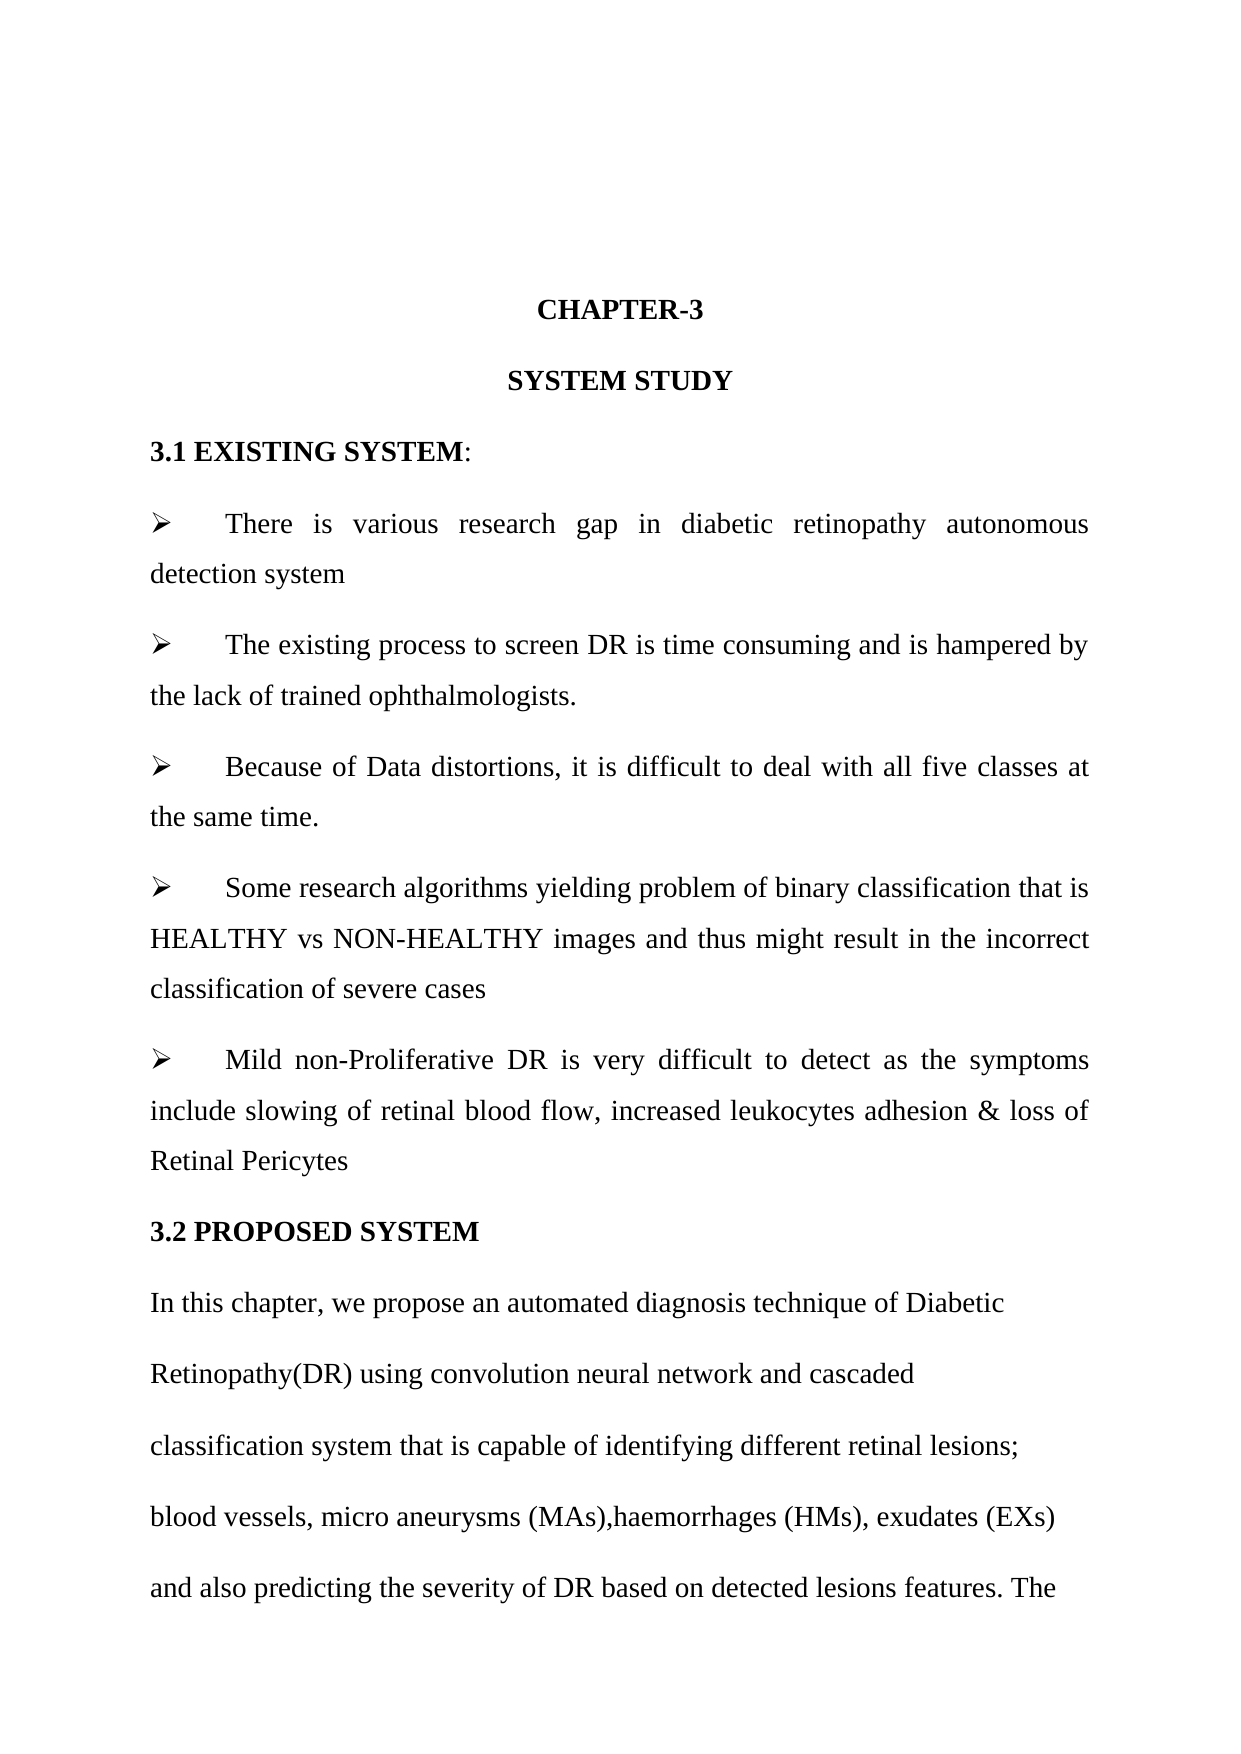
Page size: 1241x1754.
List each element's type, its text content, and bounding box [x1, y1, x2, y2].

list Because of Data distortions, it is difficult to deal with all five classes at the same time. [150, 749, 1090, 833]
text classification system that is capable of identifying different retinal lesions; [150, 1428, 1090, 1461]
text and also predicting the severity of DR based on detected lesions features. The [150, 1570, 1090, 1603]
text CHAPTER-3 [150, 292, 1090, 326]
text Retinopathy(DR) using convolution neural network and cascaded [150, 1356, 1090, 1390]
text blood vessels, micro aneurysms (MAs),haemorrhages (HMs), exudates (EXs) [150, 1499, 1090, 1532]
text In this chapter, we propose an automated diagnosis technique of Diabetic [150, 1285, 1090, 1319]
list Mild non-Proliferative DR is very difficult to detect as the symptoms include slowing of retinal blood flow, increased leukocytes adhesion & loss of Retinal Pericytes [150, 1042, 1090, 1177]
list There is various research gap in diabetic retinopathy autonomous detection system [150, 506, 1090, 590]
text SYSTEM STUDY [150, 363, 1090, 397]
list Some research algorithms yielding problem of binary classification that is HEALTHY vs NON-HEALTHY images and thus might result in the incorrect classification of severe cases [150, 870, 1090, 1005]
text 3.1 EXISTING SYSTEM: [150, 434, 1090, 468]
text 3.2 PROPOSED SYSTEM [150, 1214, 1090, 1248]
list The existing process to screen DR is time consuming and is hampered by the lack of trained ophthalmologists. [150, 627, 1090, 711]
